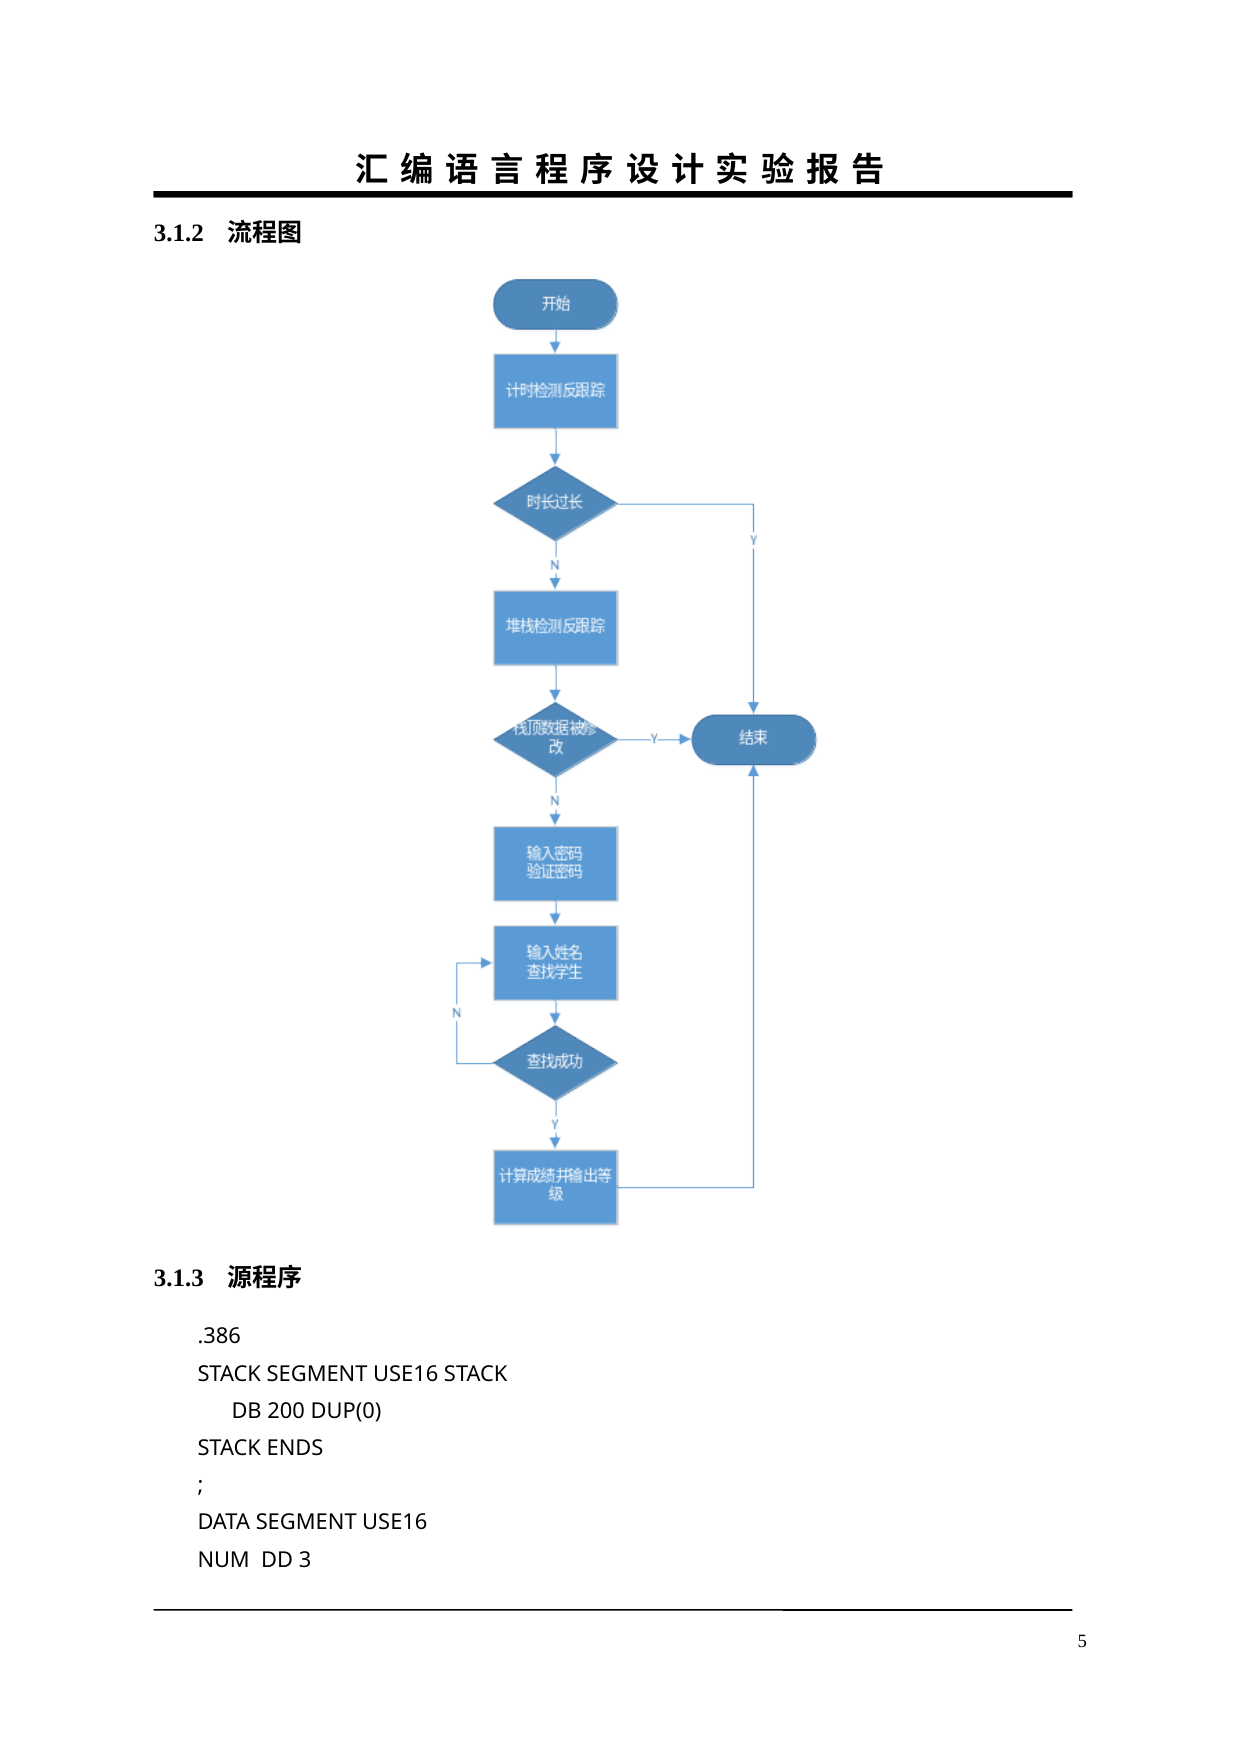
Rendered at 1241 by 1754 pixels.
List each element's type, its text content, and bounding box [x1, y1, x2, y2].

text ; [153, 1469, 1087, 1499]
subtitle 源程序 [153, 1258, 1087, 1294]
text .386 [153, 1320, 1087, 1350]
subtitle 流程图 [153, 213, 1087, 249]
text NUM DD 3 [153, 1543, 1087, 1573]
text DATA SEGMENT USE16 [153, 1506, 1087, 1536]
text STACK SEGMENT USE16 STACK [153, 1358, 1087, 1387]
text STACK ENDS [153, 1432, 1087, 1462]
text DB 200 DUP(0) [153, 1395, 1087, 1424]
